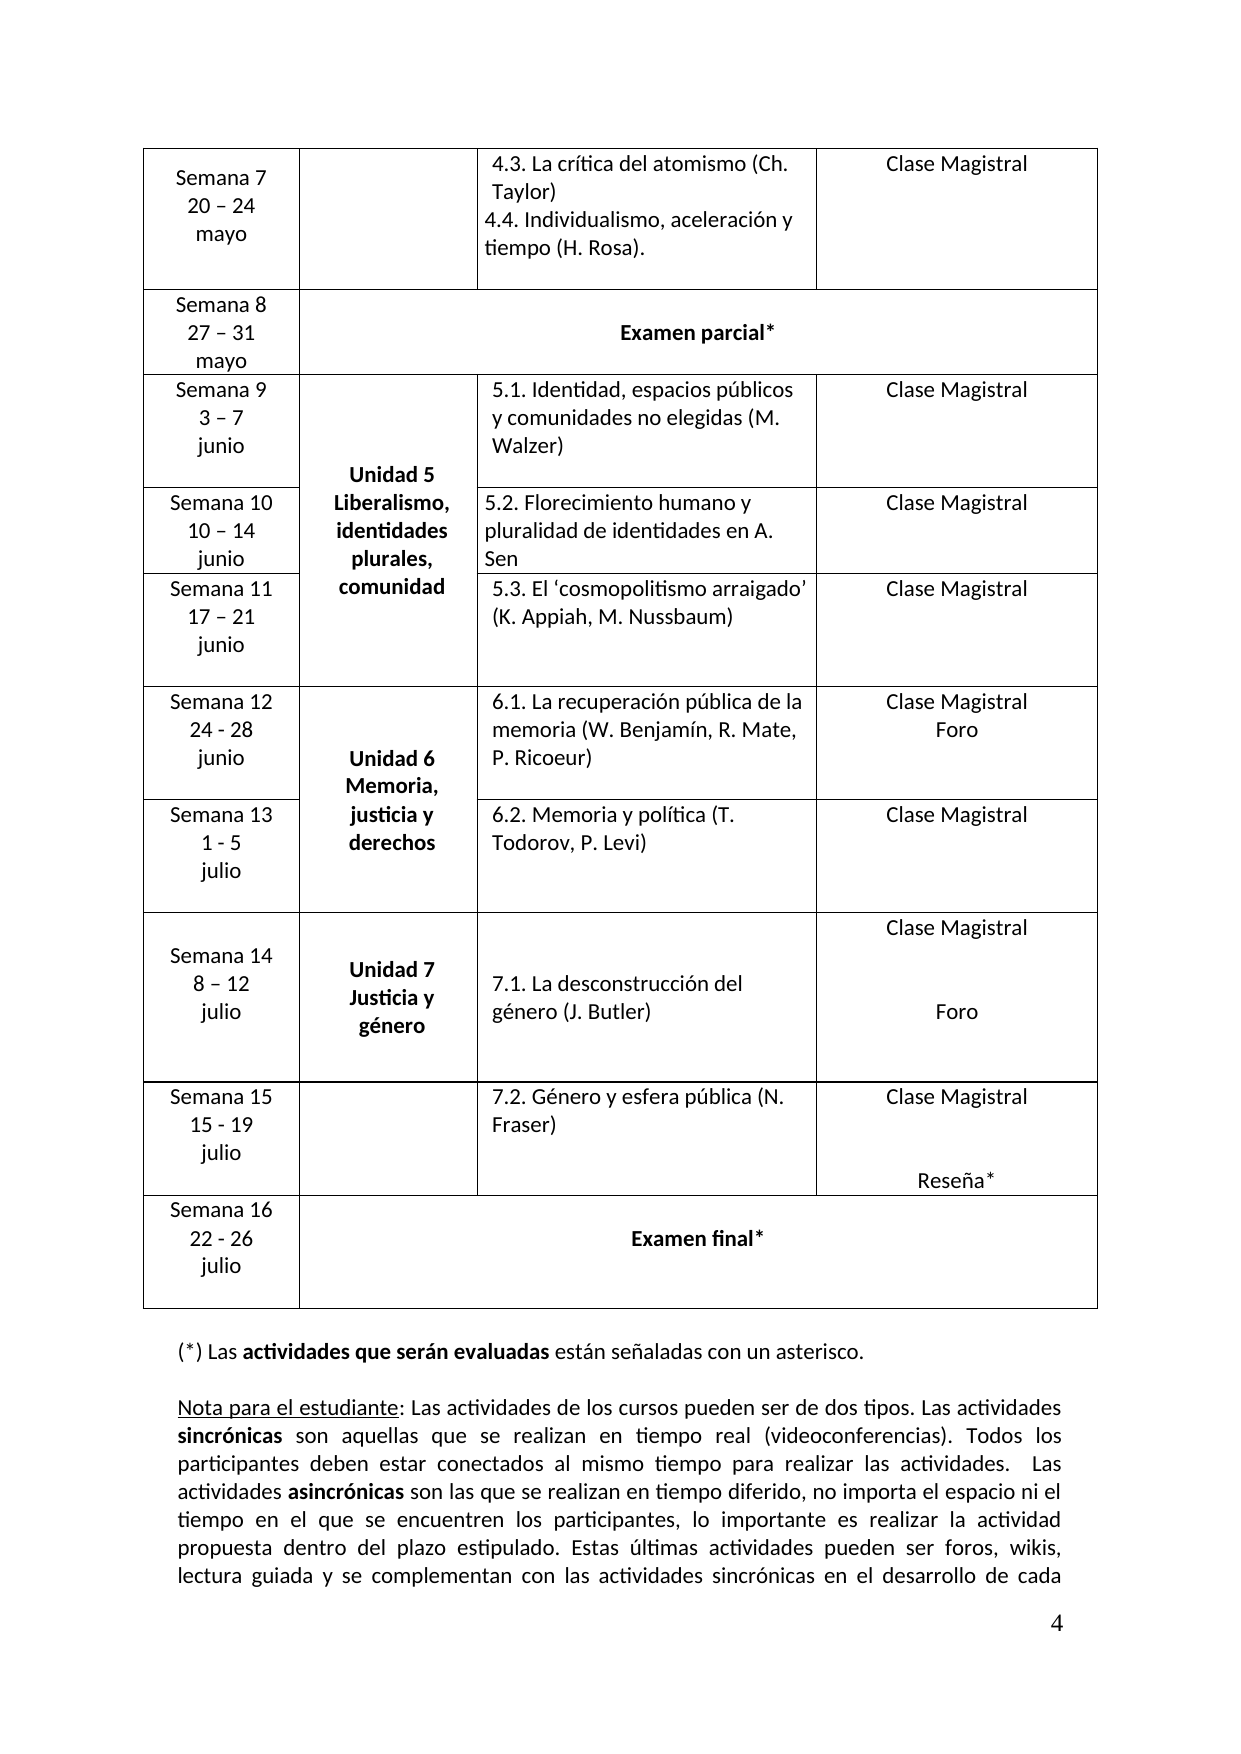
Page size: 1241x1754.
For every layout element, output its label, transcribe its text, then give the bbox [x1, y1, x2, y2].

table_cell 7.1. La desconstrucción del género (J. Butler) [478, 913, 816, 1081]
table_cell Unidad 7 Justicia y género [300, 913, 477, 1081]
table_cell Semana 11 17 – 21 junio [144, 574, 299, 686]
table_cell Semana 13 1 - 5 julio [144, 800, 299, 912]
table_cell Clase Magistral [817, 800, 1097, 912]
table_cell Clase Magistral Foro [817, 687, 1097, 799]
table_cell Semana 9 3 – 7 junio [144, 375, 299, 487]
table_cell Semana 15 15 - 19 julio [144, 1083, 299, 1194]
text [177, 1393, 1063, 1589]
table_cell Unidad 6 Memoria, justicia y derechos [300, 687, 477, 912]
table_cell Unidad 5 Liberalismo, identidades plurales, comunidad [300, 375, 477, 686]
table_cell 7.2. Género y esfera pública (N. Fraser) [478, 1083, 816, 1194]
table_cell Semana 16 22 - 26 julio [144, 1196, 299, 1308]
table_cell 6.2. Memoria y política (T. Todorov, P. Levi) [478, 800, 816, 912]
table_cell 6.1. La recuperación pública de la memoria (W. Benjamín, R. Mate, P. Ricoeur) [478, 687, 816, 799]
table_cell [300, 1083, 477, 1194]
text (*) Las actividades que serán evaluadas están señaladas con un asterisco. [177, 1337, 1063, 1365]
table_cell Clase Magistral [817, 149, 1097, 289]
table_cell Semana 8 27 – 31 mayo [144, 290, 299, 374]
table_cell 5.2. Florecimiento humano y pluralidad de identidades en A. Sen [478, 488, 816, 573]
table_cell 4.3. La crítica del atomismo (Ch. Taylor) 4.4. Individualismo, aceleración y tiempo (H. Rosa). [478, 149, 816, 289]
table_cell 5.3. El ‘cosmopolitismo arraigado’ (K. Appiah, M. Nussbaum) [478, 574, 816, 686]
table_cell Clase Magistral [817, 488, 1097, 573]
table_cell Clase Magistral Reseña* [817, 1083, 1097, 1194]
table_cell Semana 12 24 - 28 junio [144, 687, 299, 799]
table_cell Examen final* [300, 1196, 1097, 1308]
table_cell Semana 7 20 – 24 mayo [144, 149, 299, 289]
table_cell 5.1. Identidad, espacios públicos y comunidades no elegidas (M. Walzer) [478, 375, 816, 487]
table_cell Clase Magistral [817, 574, 1097, 686]
table_cell Clase Magistral Foro [817, 913, 1097, 1081]
table_cell Examen parcial* [300, 290, 1097, 374]
table_cell Semana 14 8 – 12 julio [144, 913, 299, 1081]
table_cell Clase Magistral [817, 375, 1097, 487]
table_cell Semana 10 10 – 14 junio [144, 488, 299, 573]
